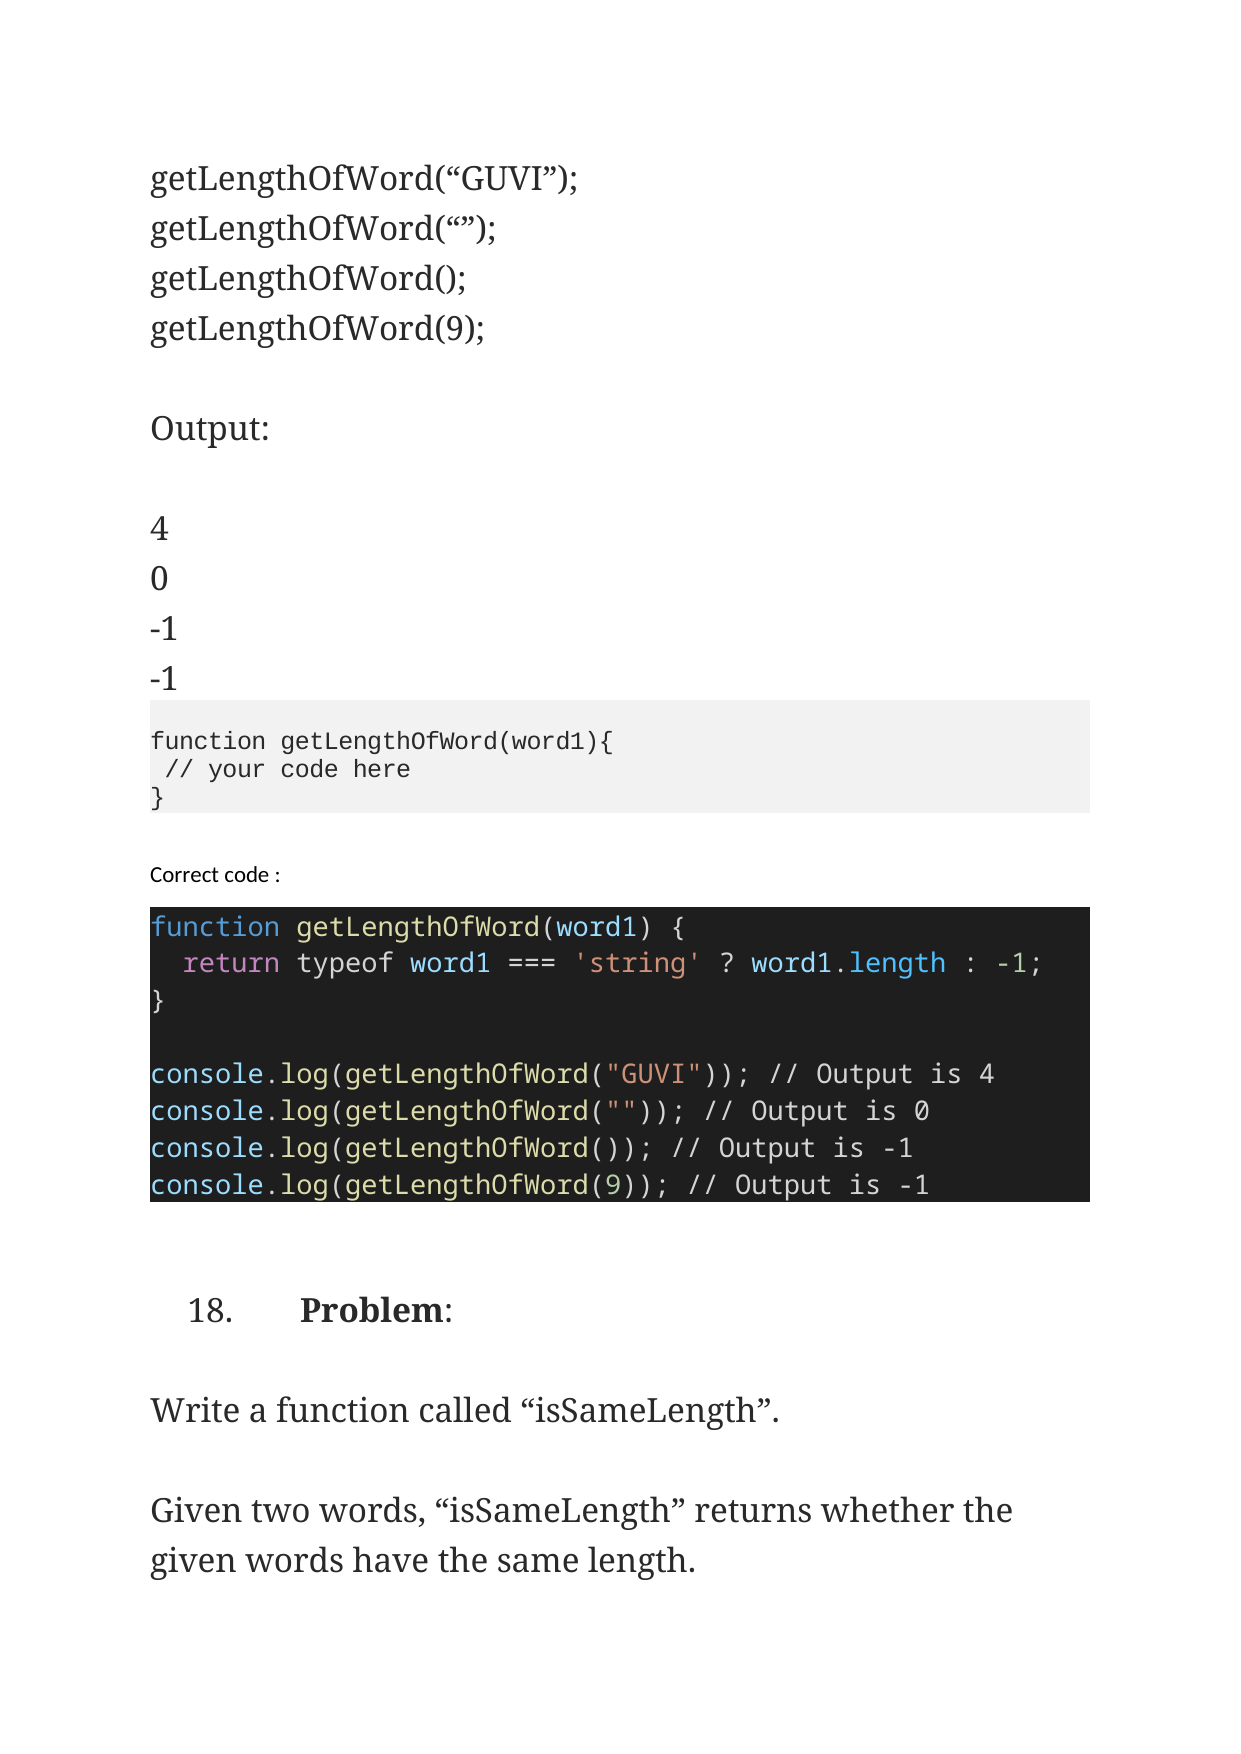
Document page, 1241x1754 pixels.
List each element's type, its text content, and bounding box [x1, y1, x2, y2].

text console.log(getLengthOfWord()); // Output is -1 [150, 1128, 1090, 1165]
text return typeof word1 === 'string' ? word1.length : -1; [150, 944, 1090, 981]
text 4 0 -1 -1 [150, 500, 1090, 700]
text console.log(getLengthOfWord("GUVI")); // Output is 4 [150, 1054, 1090, 1091]
text Given two words, “isSameLength” returns whether the given words have the same length. [150, 1482, 1090, 1582]
text function getLengthOfWord(word1){ // your code here } [150, 728, 1090, 813]
text } [150, 981, 1090, 1018]
text console.log(getLengthOfWord(9)); // Output is -1 [150, 1165, 1090, 1202]
text Output: [150, 400, 1090, 450]
text Write a function called “isSameLength”. [150, 1382, 1090, 1432]
text getLengthOfWord(“GUVI”); getLengthOfWord(“”); getLengthOfWord(); getLengthOfWord(9); [150, 150, 1090, 350]
text Correct code : [150, 860, 1090, 888]
list Problem: [187, 1282, 1090, 1332]
text console.log(getLengthOfWord("")); // Output is 0 [150, 1091, 1090, 1128]
text function getLengthOfWord(word1) { [150, 907, 1090, 944]
